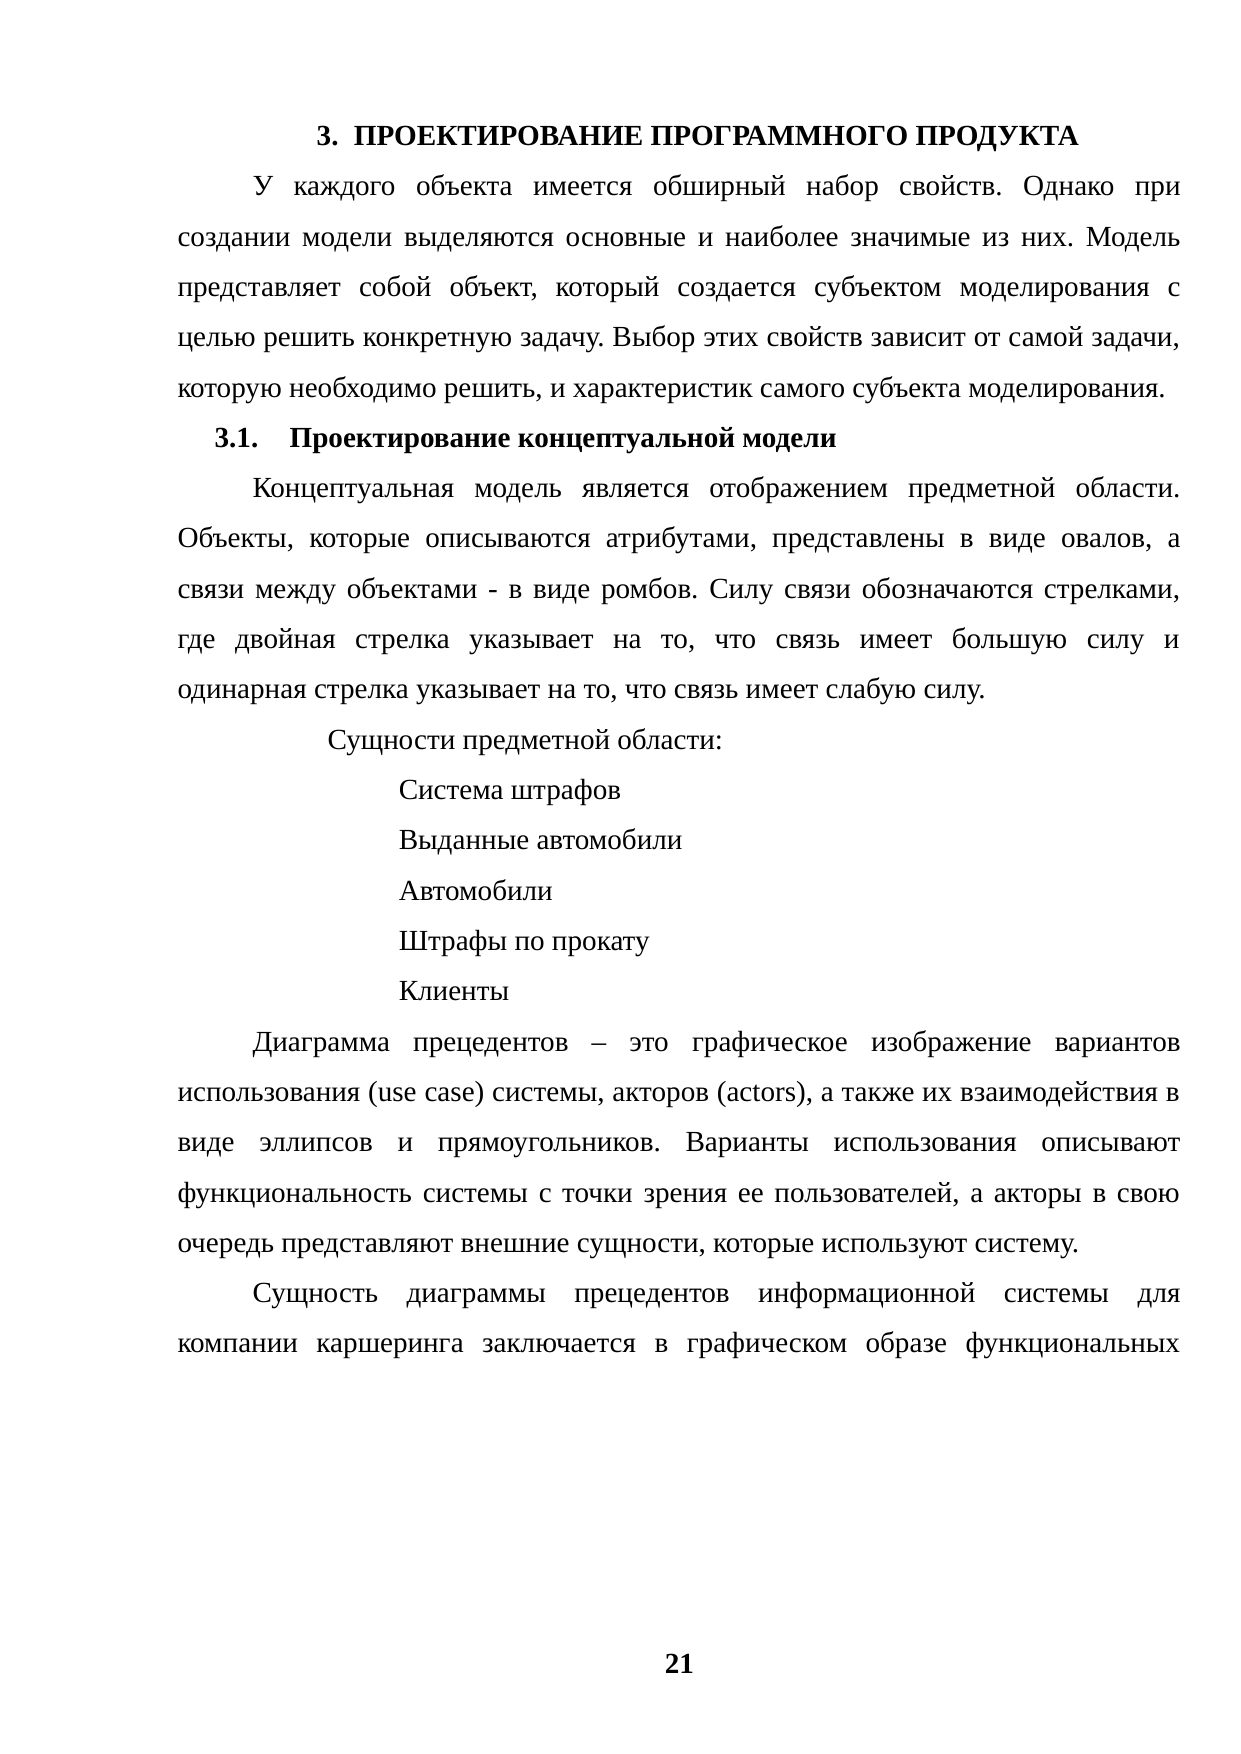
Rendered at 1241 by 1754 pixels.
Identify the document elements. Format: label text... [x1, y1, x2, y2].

list У каждого объекта имеется обширный набор свойств. Однако при создании модели выделяются основные и наиболее значимые из них. Модель представляет собой объект, который создается субъектом моделирования с целью решить конкретную задачу. Выбор этих свойств зависит от самой задачи, которую необходимо решить, и характеристик самого субъекта моделирования. [177, 168, 1181, 403]
list Концептуальная модель является отображением предметной области. Объекты, которые описываются атрибутами, представлены в виде овалов, а связи между объектами - в виде ромбов. Силу связи обозначаются стрелками, где двойная стрелка указывает на то, что связь имеет большую силу и одинарная стрелка указывает на то, что связь имеет слабую силу. [177, 470, 1181, 705]
list ­ Автомобили [252, 873, 1181, 906]
list Диаграмма прецедентов – это графическое изображение вариантов использования (use case) системы, акторов (actors), а также их взаимодействия в виде эллипсов и прямоугольников. Варианты использования описывают функциональность системы с точки зрения ее пользователей, а акторы в свою очередь представляют внешние сущности, которые используют систему. [177, 1024, 1181, 1258]
list ­ Штрафы по прокату [252, 923, 1181, 957]
list ­ Клиенты [252, 973, 1181, 1007]
list Сущности предметной области: [252, 722, 1181, 755]
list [177, 1275, 1181, 1359]
list ­ Выданные автомобили [252, 822, 1181, 856]
list ПРОЕКТИРОВАНИЕ ПРОГРАММНОГО ПРОДУКТА [214, 118, 1181, 152]
list ­ Система штрафов [252, 772, 1181, 806]
list Проектирование концептуальной модели [214, 420, 1181, 453]
